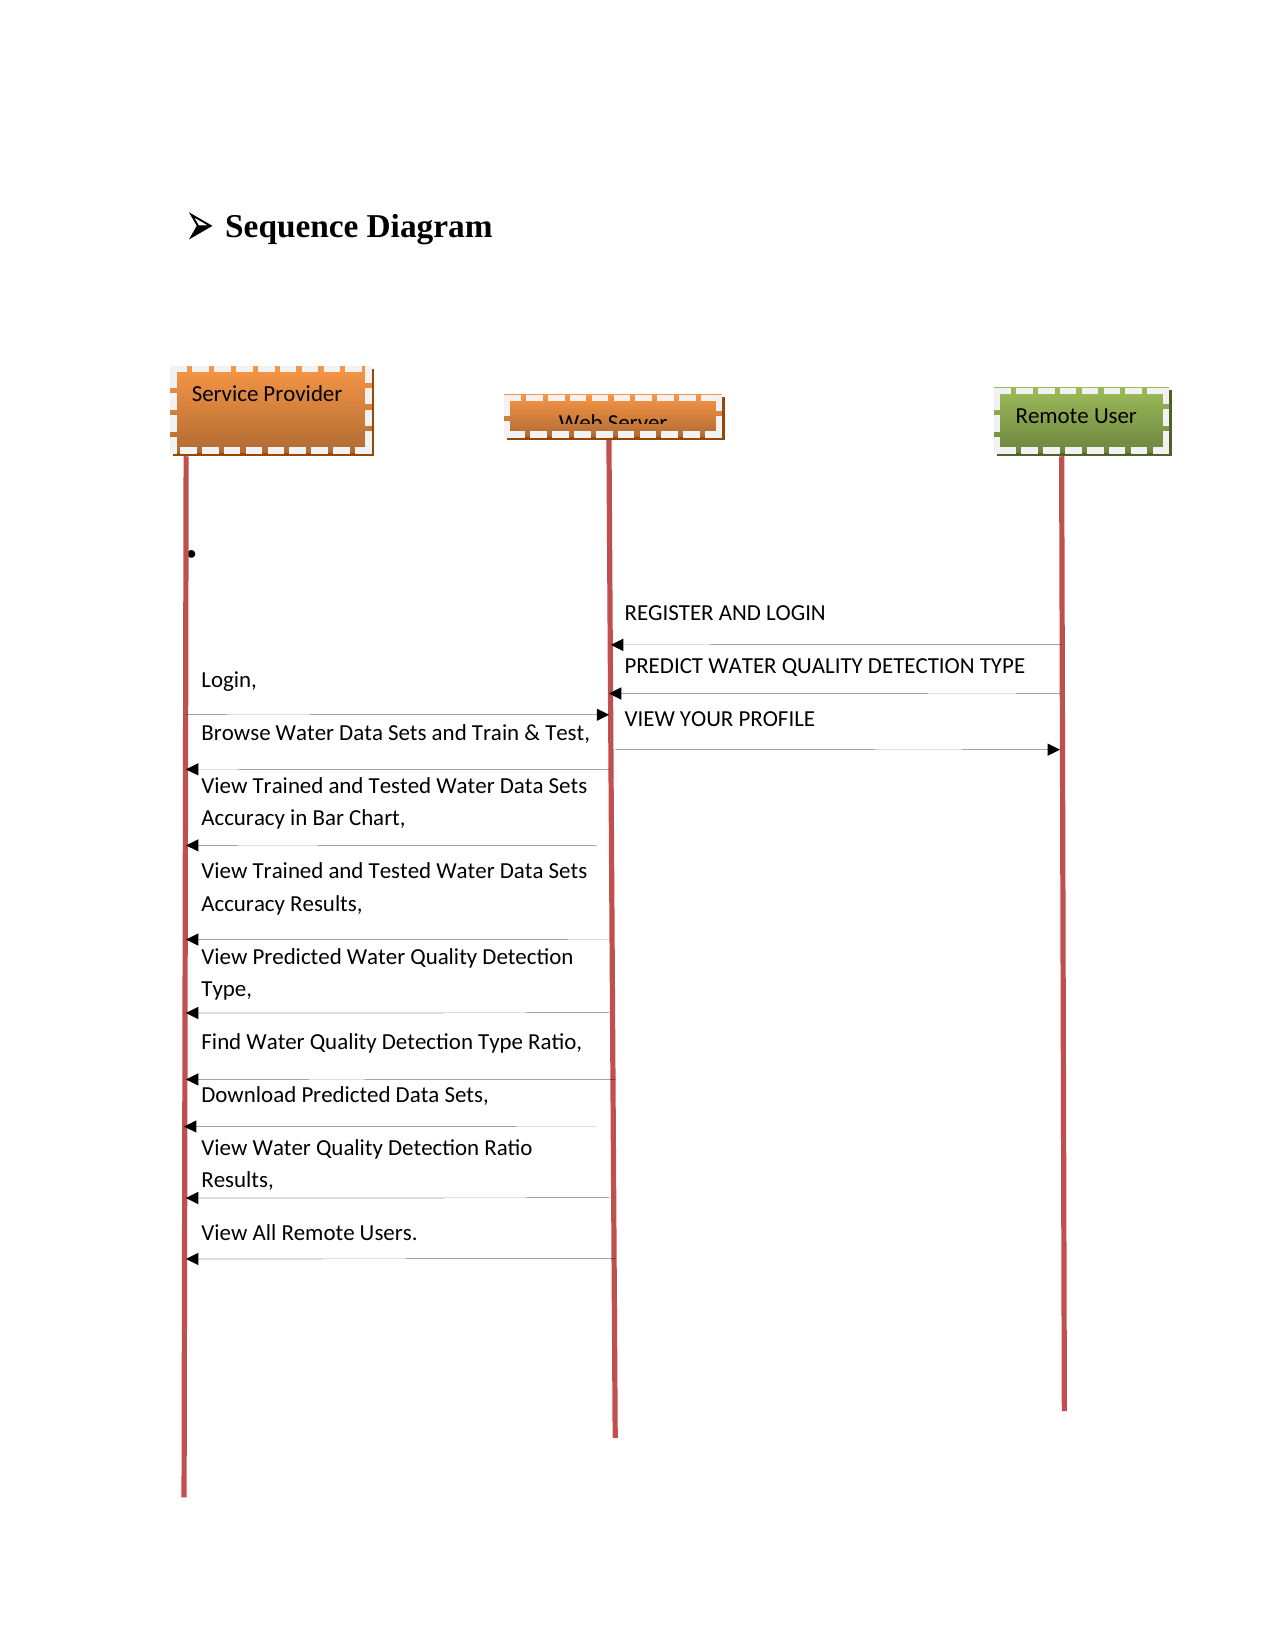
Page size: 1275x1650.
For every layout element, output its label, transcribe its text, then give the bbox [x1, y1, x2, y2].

list Sequence Diagram [187, 207, 1125, 245]
